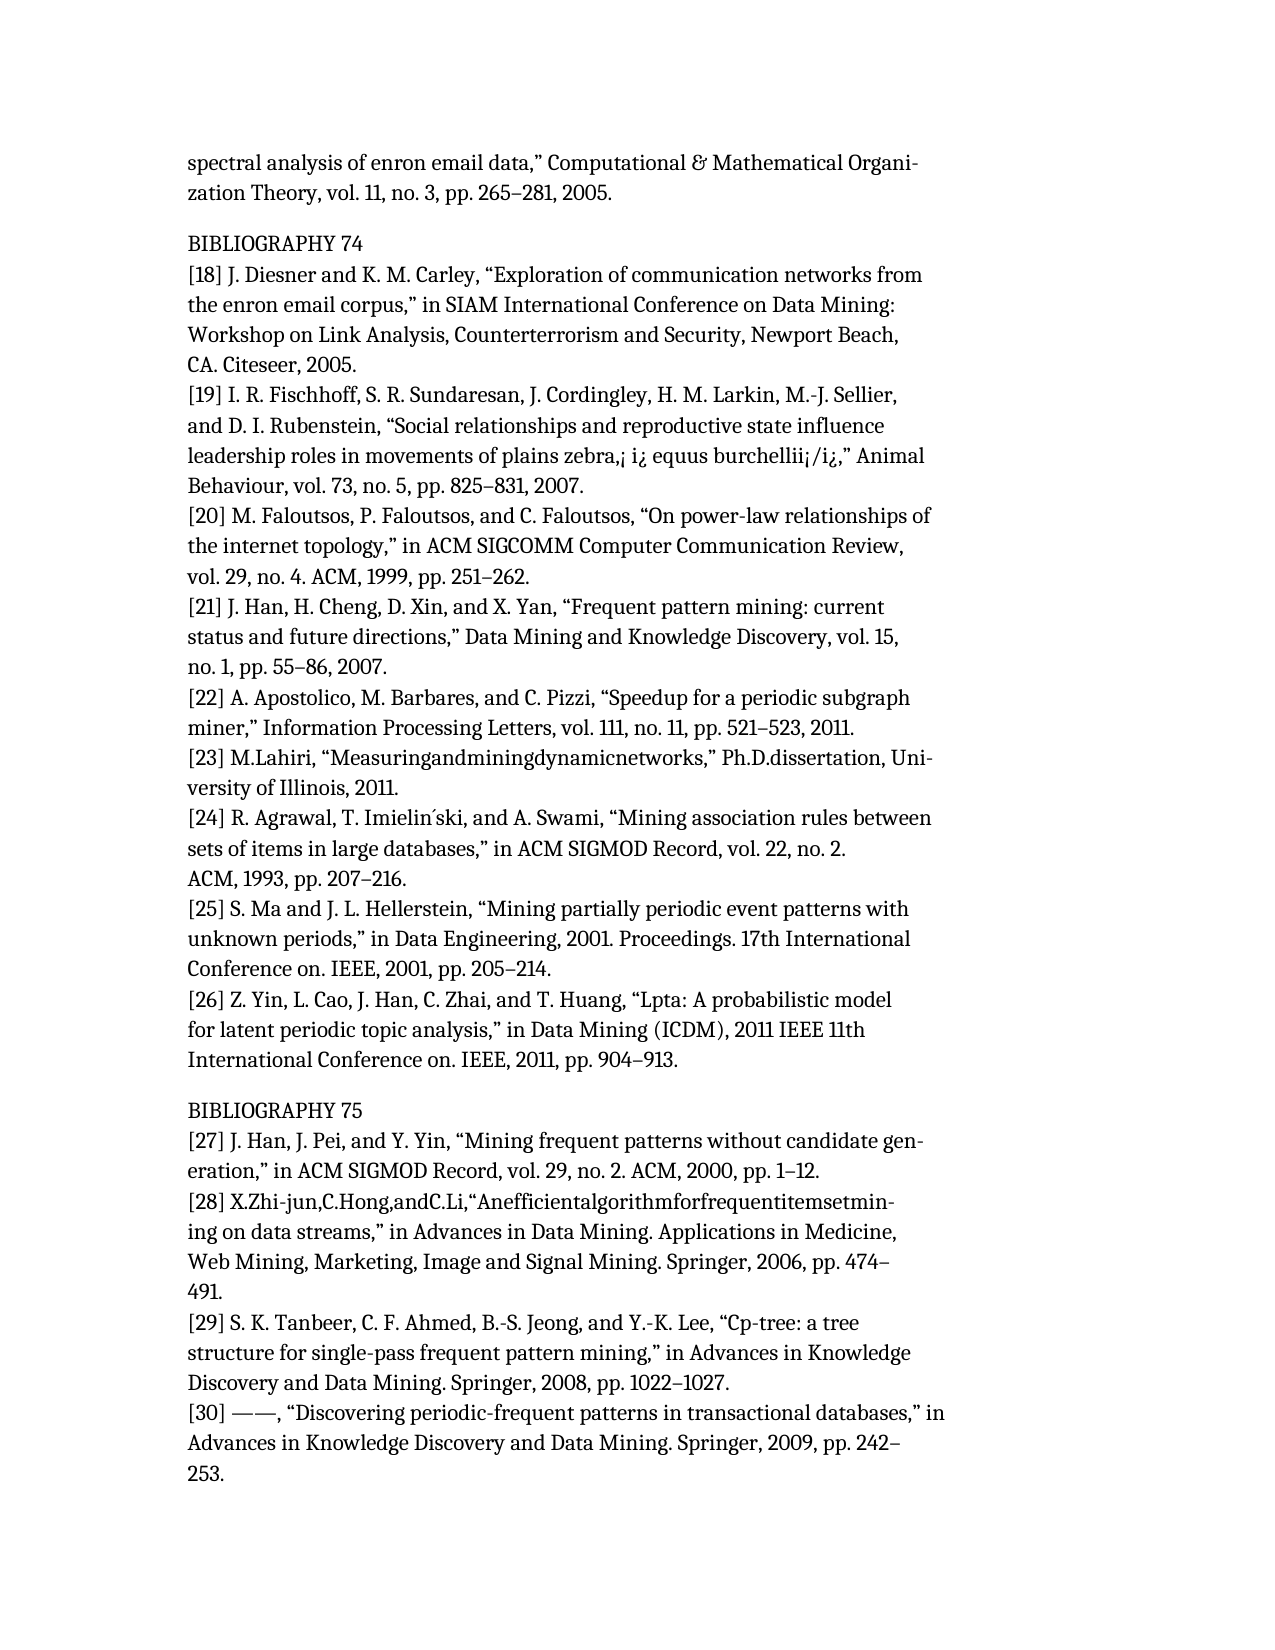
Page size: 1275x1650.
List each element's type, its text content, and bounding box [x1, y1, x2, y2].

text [187, 1098, 1087, 1487]
text BIBLIOGRAPHY 74 [18] J. Diesner and K. M. Carley, “Exploration of communication networks from the enron email corpus,” in SIAM International Conference on Data Mining: Workshop on Link Analysis, Counterterrorism and Security, Newport Beach, CA. Citeseer, 2005. [19] I. R. Fischhoff, S. R. Sundaresan, J. Cordingley, H. M. Larkin, M.-J. Sellier, and D. I. Rubenstein, “Social relationships and reproductive state influence leadership roles in movements of plains zebra,¡ i¿ equus burchellii¡/i¿,” Animal Behaviour, vol. 73, no. 5, pp. 825–831, 2007. [20] M. Faloutsos, P. Faloutsos, and C. Faloutsos, “On power-law relationships of the internet topology,” in ACM SIGCOMM Computer Communication Review, vol. 29, no. 4. ACM, 1999, pp. 251–262. [21] J. Han, H. Cheng, D. Xin, and X. Yan, “Frequent pattern mining: current status and future directions,” Data Mining and Knowledge Discovery, vol. 15, no. 1, pp. 55–86, 2007. [22] A. Apostolico, M. Barbares, and C. Pizzi, “Speedup for a periodic subgraph miner,” Information Processing Letters, vol. 111, no. 11, pp. 521–523, 2011. [23] M.Lahiri, “Measuringandminingdynamicnetworks,” Ph.D.dissertation, Uni- versity of Illinois, 2011. [24] R. Agrawal, T. Imielin´ski, and A. Swami, “Mining association rules between sets of items in large databases,” in ACM SIGMOD Record, vol. 22, no. 2. ACM, 1993, pp. 207–216. [25] S. Ma and J. L. Hellerstein, “Mining partially periodic event patterns with unknown periods,” in Data Engineering, 2001. Proceedings. 17th International Conference on. IEEE, 2001, pp. 205–214. [26] Z. Yin, L. Cao, J. Han, C. Zhai, and T. Huang, “Lpta: A probabilistic model for latent periodic topic analysis,” in Data Mining (ICDM), 2011 IEEE 11th International Conference on. IEEE, 2011, pp. 904–913. [187, 231, 1087, 1073]
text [187, 150, 1087, 207]
